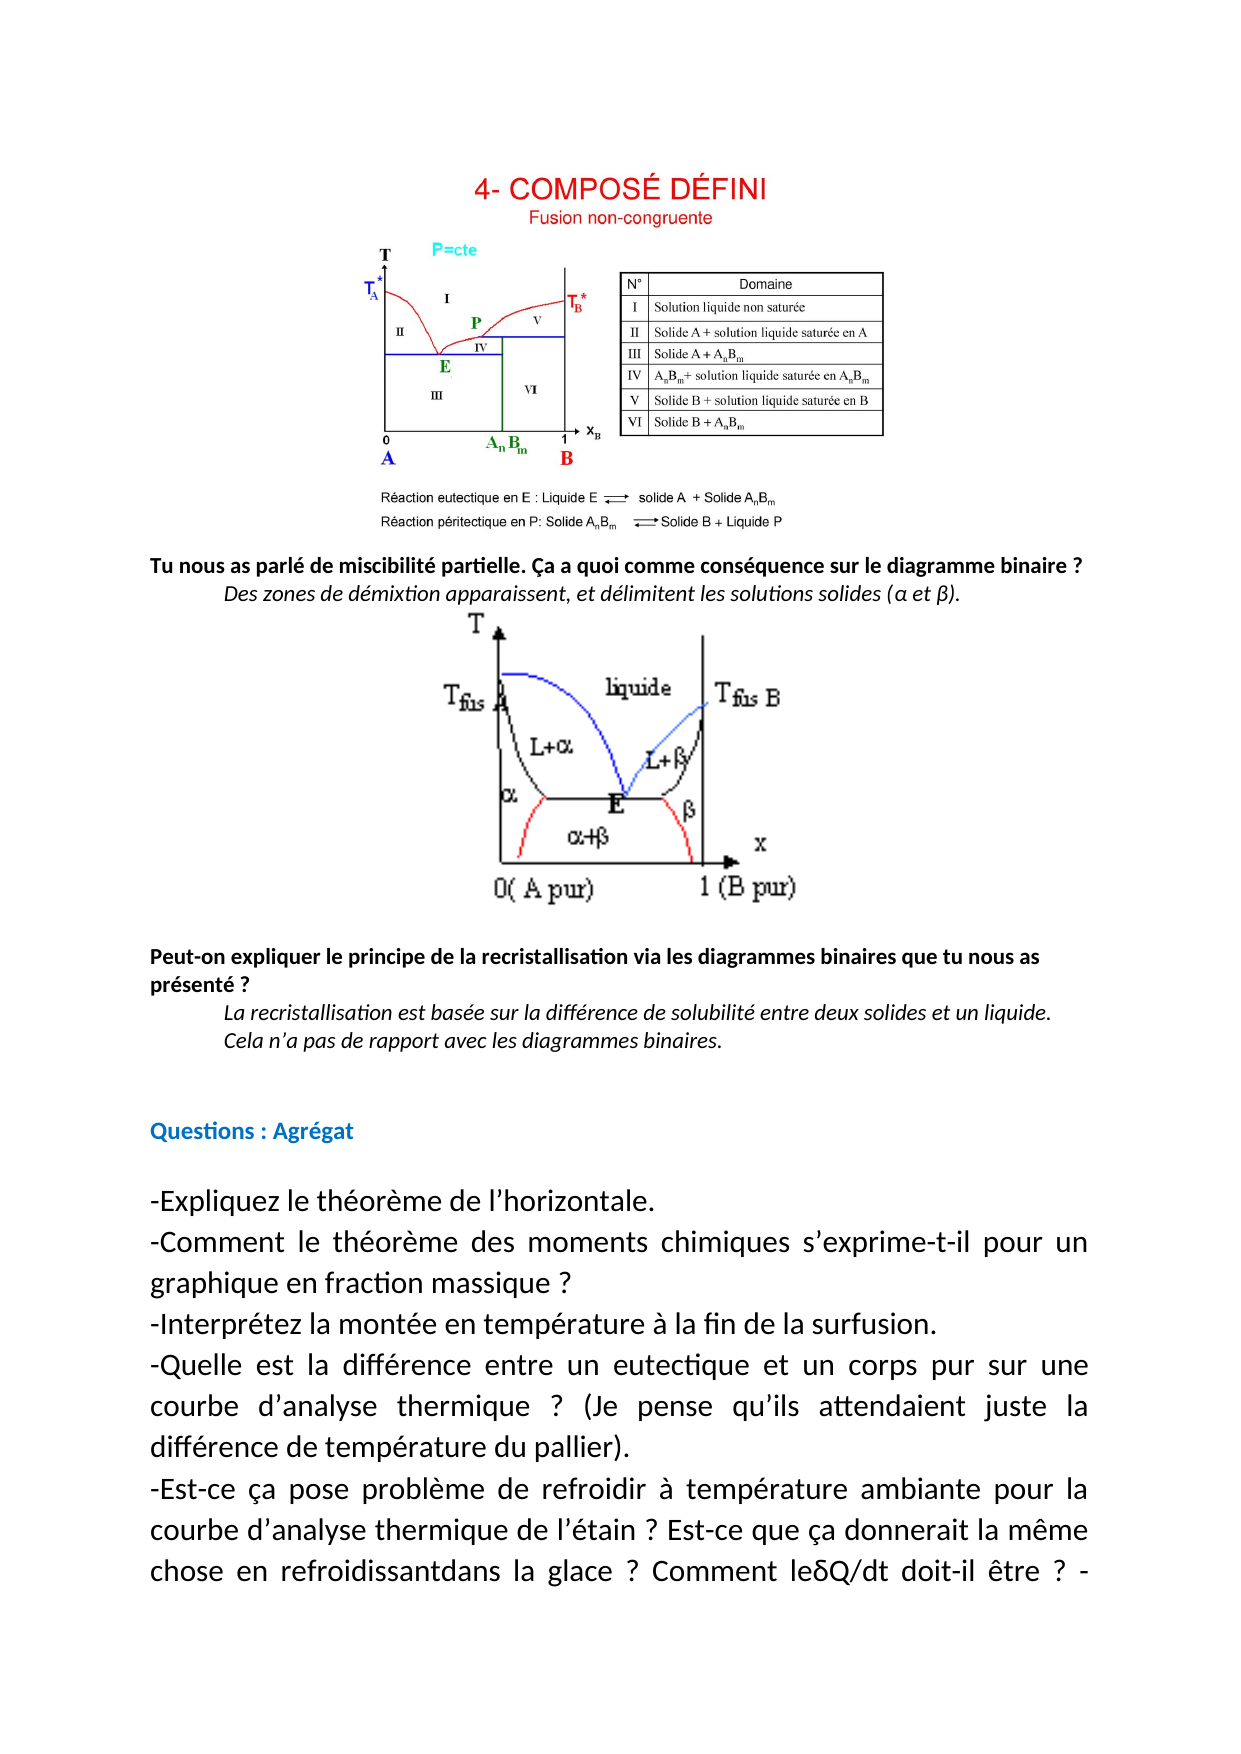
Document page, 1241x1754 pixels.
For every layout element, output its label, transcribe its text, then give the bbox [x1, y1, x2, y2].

picture [352, 150, 889, 552]
text -Expliquez le théorème de l’horizontale. [150, 1181, 1090, 1219]
text La recristallisation est basée sur la différence de solubilité entre deux solides et un liquide. Cela n’a pas de rapport avec les diagrammes binaires. [224, 998, 1090, 1054]
text Tu nous as parlé de miscibilité partielle. Ça a quoi comme conséquence sur le diagramme binaire ? [150, 552, 1090, 579]
text -Interprétez la montée en température à la fin de la surfusion. [150, 1304, 1090, 1342]
text -Quelle est la différence entre un eutectique et un corps pur sur une courbe d’analyse thermique ? (Je pense qu’ils attendaient juste la différence de température du pallier). [150, 1345, 1090, 1466]
text -Comment le théorème des moments chimiques s’exprime-t-il pour un graphique en fraction massique ? [150, 1222, 1090, 1301]
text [150, 1469, 1090, 1589]
text Peut-on expliquer le principe de la recristallisation via les diagrammes binaires que tu nous as présenté ? [150, 942, 1090, 998]
text Des zones de démixtion apparaissent, et délimitent les solutions solides (α et β). [150, 579, 1090, 608]
picture [440, 607, 800, 914]
text Questions : Agrégat [150, 1115, 1090, 1145]
